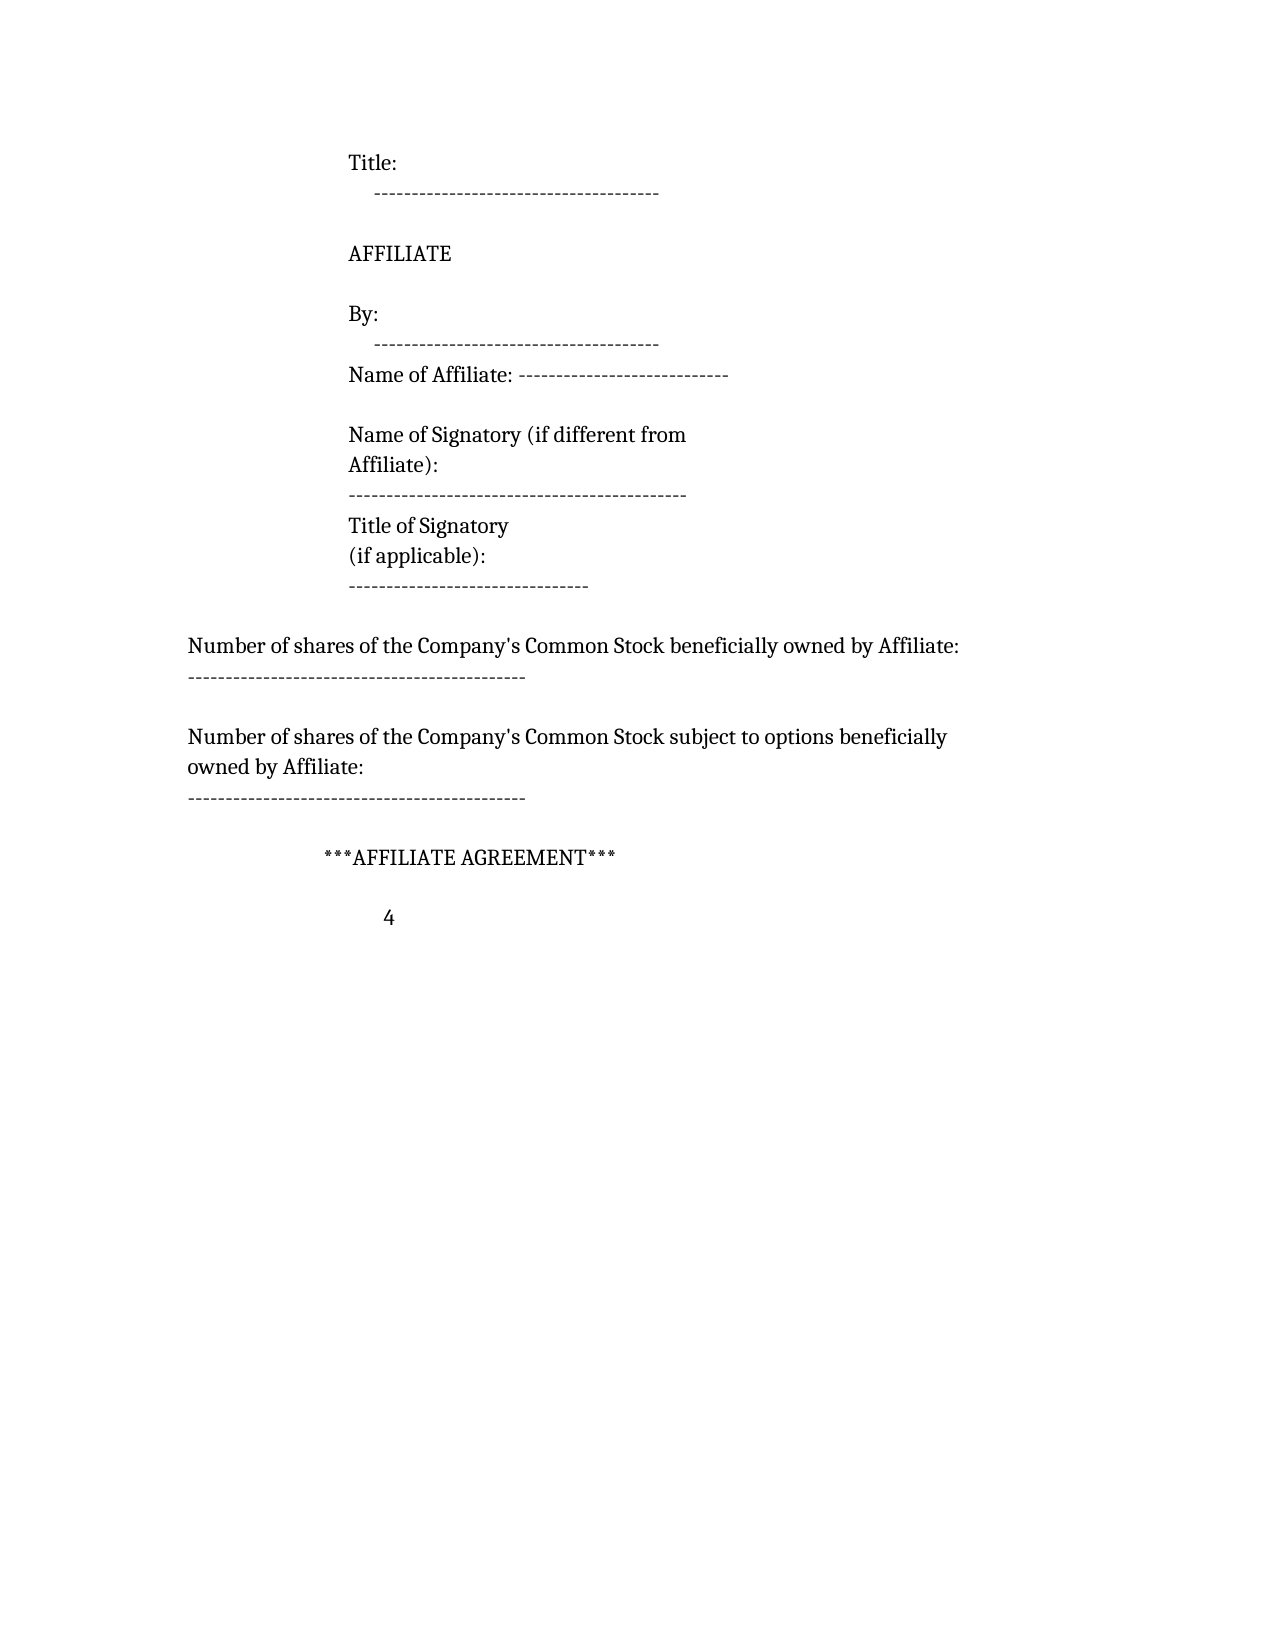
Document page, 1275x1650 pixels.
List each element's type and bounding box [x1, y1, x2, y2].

text [187, 150, 1087, 932]
